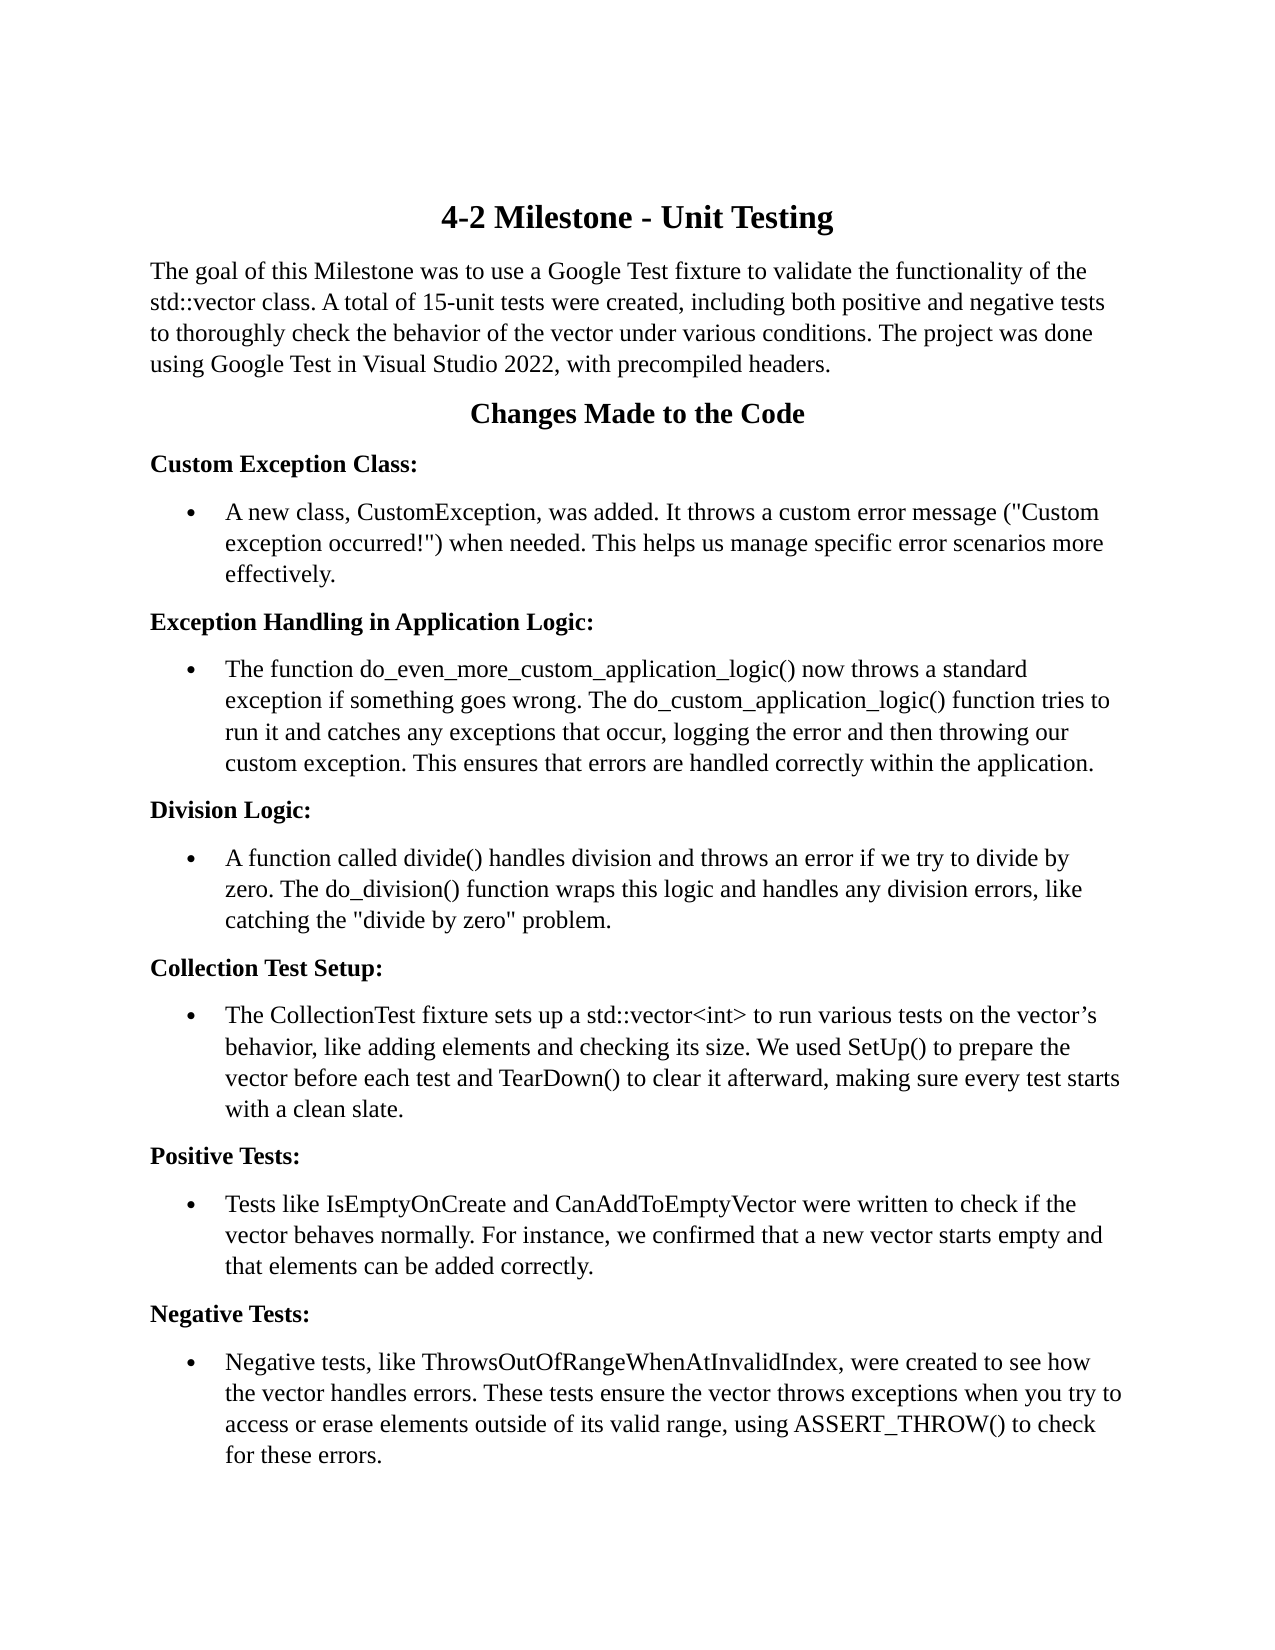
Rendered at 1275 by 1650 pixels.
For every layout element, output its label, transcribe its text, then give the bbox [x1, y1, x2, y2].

list Tests like IsEmptyOnCreate and CanAddToEmptyVector were written to check if the vector behaves normally. For instance, we confirmed that a new vector starts empty and that elements can be added correctly. [187, 1189, 1125, 1280]
text Custom Exception Class: [150, 449, 1125, 478]
text 4-2 Milestone - Unit Testing [150, 198, 1125, 236]
list A function called divide() handles division and throws an error if we try to divide by zero. The do_division() function wraps this logic and handles any division errors, like catching the "divide by zero" problem. [187, 843, 1125, 934]
list A new class, CustomException, was added. It throws a custom error message ("Custom exception occurred!") when needed. This helps us manage specific error scenarios more effectively. [187, 497, 1125, 588]
list The CollectionTest fixture sets up a std::vector<int> to run various tests on the vector’s behavior, like adding elements and checking its size. We used SetUp() to prepare the vector before each test and TearDown() to clear it afterward, making sure every test starts with a clean slate. [187, 1001, 1125, 1122]
text Exception Handling in Application Logic: [150, 607, 1125, 636]
list Negative tests, like ThrowsOutOfRangeWhenAtInvalidIndex, were created to see how the vector handles errors. These tests ensure the vector throws exceptions when you try to access or erase elements outside of its valid range, using ASSERT_THROW() to check for these errors. [187, 1347, 1125, 1468]
text Division Logic: [150, 795, 1125, 824]
text The goal of this Milestone was to use a Google Test fixture to validate the functionality of the std::vector class. A total of 15-unit tests were created, including both positive and negative tests to thoroughly check the behavior of the vector under various conditions. The project was done using Google Test in Visual Studio 2022, with precompiled headers. [150, 256, 1125, 378]
text Collection Test Setup: [150, 953, 1125, 982]
text Changes Made to the Code [150, 397, 1125, 430]
text Positive Tests: [150, 1141, 1125, 1170]
list The function do_even_more_custom_application_logic() now throws a standard exception if something goes wrong. The do_custom_application_logic() function tries to run it and catches any exceptions that occur, logging the error and then throwing our custom exception. This ensures that errors are handled correctly within the application. [187, 654, 1125, 776]
text Negative Tests: [150, 1299, 1125, 1328]
